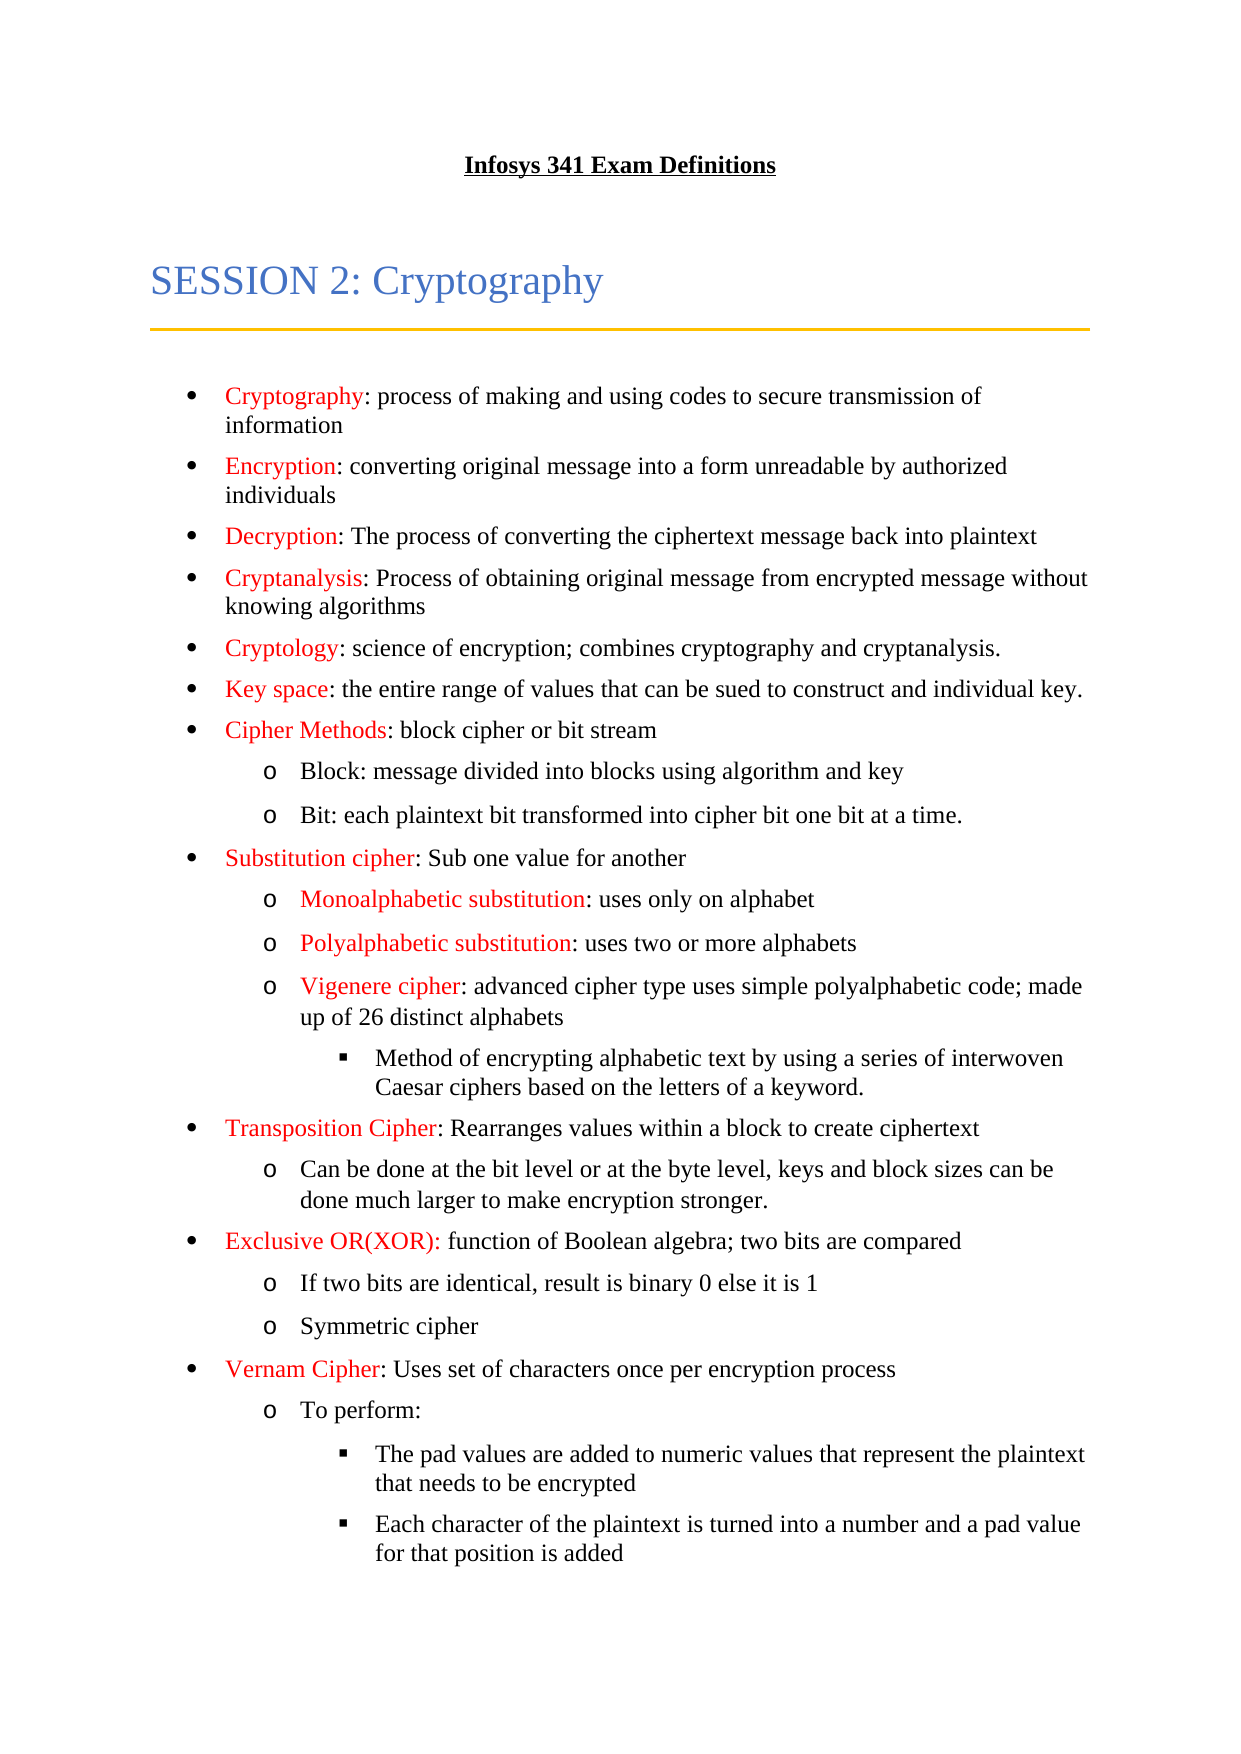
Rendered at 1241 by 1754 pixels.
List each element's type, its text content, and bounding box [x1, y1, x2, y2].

list Key space: the entire range of values that can be sued to construct and individual key. [187, 674, 1090, 703]
list Vernam Cipher: Uses set of characters once per encryption process [187, 1354, 1090, 1383]
list Substitution cipher: Sub one value for another [187, 843, 1090, 872]
text Infosys 341 Exam Definitions [150, 150, 1090, 179]
list Cryptology: science of encryption; combines cryptography and cryptanalysis. [187, 633, 1090, 661]
list The pad values are added to numeric values that represent the plaintext that needs to be encrypted [337, 1439, 1090, 1496]
list Decryption: The process of converting the ciphertext message back into plaintext [187, 521, 1090, 550]
list Transposition Cipher: Rearranges values within a block to create ciphertext [187, 1113, 1090, 1142]
list Vigenere cipher: advanced cipher type uses simple polyalphabetic code; made up of 26 distinct alphabets [262, 971, 1090, 1031]
list If two bits are identical, result is binary 0 else it is 1 [262, 1268, 1090, 1298]
list Polyalphabetic substitution: uses two or more alphabets [262, 928, 1090, 958]
list Cryptanalysis: Process of obtaining original message from encrypted message without knowing algorithms [187, 563, 1090, 620]
list Monoalphabetic substitution: uses only on alphabet [262, 884, 1090, 915]
list Can be done at the bit level or at the byte level, keys and block sizes can be done much larger to make encryption stronger. [262, 1154, 1090, 1214]
list Each character of the plaintext is turned into a number and a pad value for that position is added [337, 1509, 1090, 1566]
subtitle SESSION 2: Cryptography [150, 255, 1090, 328]
list Cipher Methods: block cipher or bit stream [187, 715, 1090, 744]
list Symmetric cipher [262, 1311, 1090, 1342]
list Cryptography: process of making and using codes to secure transmission of information [187, 381, 1090, 439]
list Exclusive OR(XOR): function of Boolean algebra; two bits are compared [187, 1226, 1090, 1255]
list Encryption: converting original message into a form unreadable by authorized individuals [187, 451, 1090, 509]
list To perform: [262, 1396, 1090, 1426]
list Block: message divided into blocks using algorithm and key [262, 756, 1090, 787]
list Bit: each plaintext bit transformed into cipher bit one bit at a time. [262, 800, 1090, 831]
list Method of encrypting alphabetic text by using a series of interwoven Caesar ciphers based on the letters of a keyword. [337, 1043, 1090, 1101]
